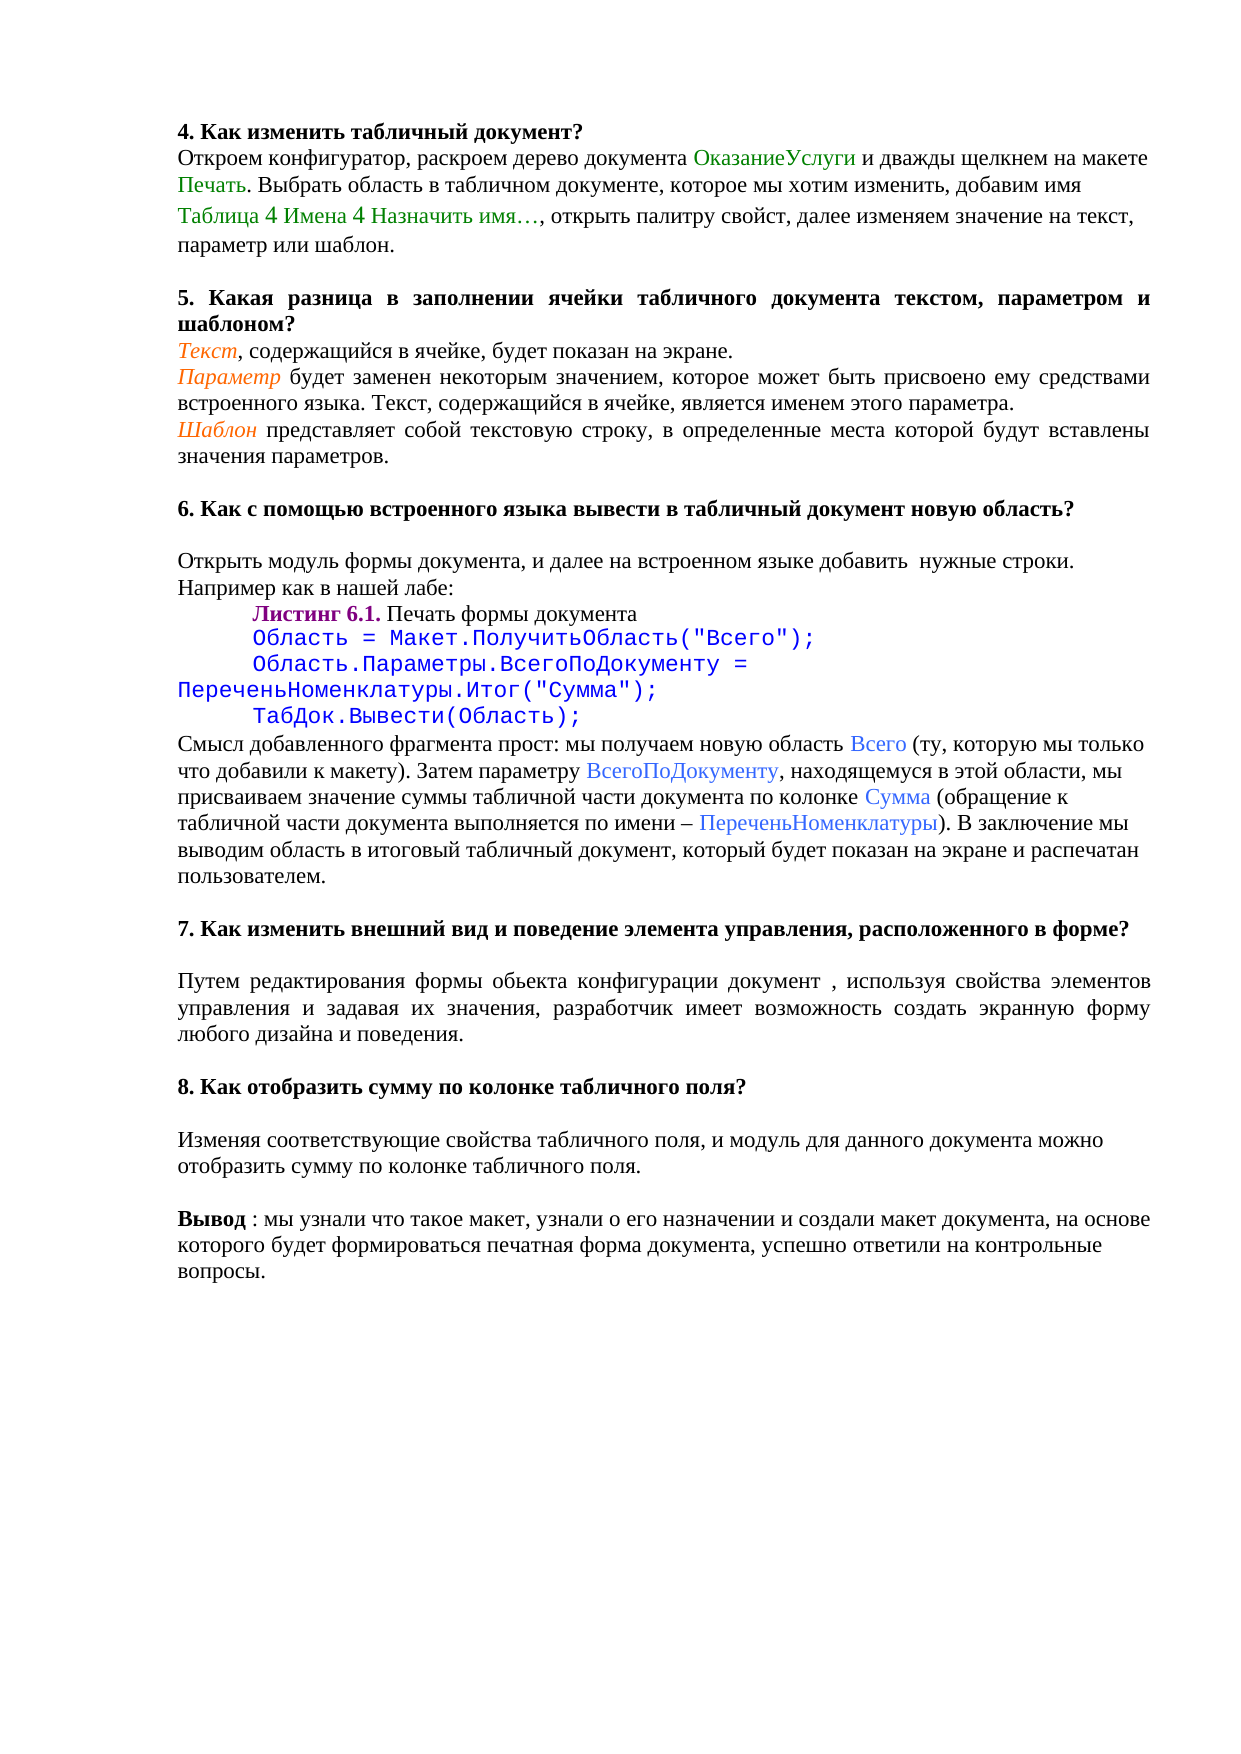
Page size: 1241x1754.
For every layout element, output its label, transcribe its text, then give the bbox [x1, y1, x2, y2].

text 7. Как изменить внешний вид и поведение элемента управления, расположенного в форме? [177, 915, 1152, 941]
text Область = Макет.ПолучитьОбласть("Всего"); [177, 627, 1152, 652]
text Шаблон представляет собой текстовую строку, в определенные места которой будут вставлены значения параметров. [177, 416, 1152, 468]
text Открыть модуль формы документа, и далее на встроенном языке добавить нужные строки. [177, 547, 1152, 574]
text 4. Как изменить табличный документ? [177, 118, 1152, 144]
text Путем редактирования формы обьекта конфигурации документ , используя свойства элементов управления и задавая их значения, разработчик имеет возможность создать экранную форму любого дизайна и поведения. [177, 967, 1152, 1047]
text Например как в нашей лабе: [177, 574, 1152, 600]
text 5. Какая разница в заполнении ячейки табличного документа текстом, параметром и шаблоном? [177, 284, 1152, 337]
text Листинг 6.1. Печать формы документа [177, 600, 1152, 627]
text Изменяя соответствующие свойства табличного поля, и модуль для данного документа можно отобразить сумму по колонке табличного поля. [177, 1126, 1152, 1178]
text 6. Как с помощью встроенного языка вывести в табличный документ новую область? [177, 495, 1152, 521]
text Смысл добавленного фрагмента прост: мы получаем новую область Всего (ту, которую мы только что добавили к макету). Затем параметру ВсегоПоДокументу, находящемуся в этой области, мы присваиваем значение суммы табличной части документа по колонке Сумма (обращение к табличной части документа выполняется по имени – ПереченьНоменклатуры). В заключение мы выводим область в итоговый табличный документ, который будет показан на экране и распечатан пользователем. [177, 730, 1152, 888]
text ТабДок.Вывести(Область); [177, 704, 1152, 730]
text Вывод : мы узнали что такое макет, узнали о его назначении и создали макет документа, на основе которого будет формироваться печатная форма документа, успешно ответили на контрольные вопросы. [177, 1205, 1152, 1284]
text Параметр будет заменен некоторым значением, которое может быть присвоено ему средствами встроенного языка. Текст, содержащийся в ячейке, является именем этого параметра. [177, 363, 1152, 416]
text Текст, содержащийся в ячейке, будет показан на экране. [177, 337, 1152, 363]
text 8. Как отобразить сумму по колонке табличного поля? [177, 1073, 1152, 1099]
text Область.Параметры.ВсегоПоДокументу = ПереченьНоменклатуры.Итог("Сумма"); [177, 652, 1152, 704]
text Откроем конфигуратор, раскроем дерево документа ОказаниеУслуги и дважды щелкнем на макете Печать. Выбрать область в табличном документе, которое мы хотим изменить, добавим имя Таблица  Имена  Назначить имя…, открыть палитру свойст, далее изменяем значение на текст, параметр или шаблон. [177, 144, 1152, 258]
